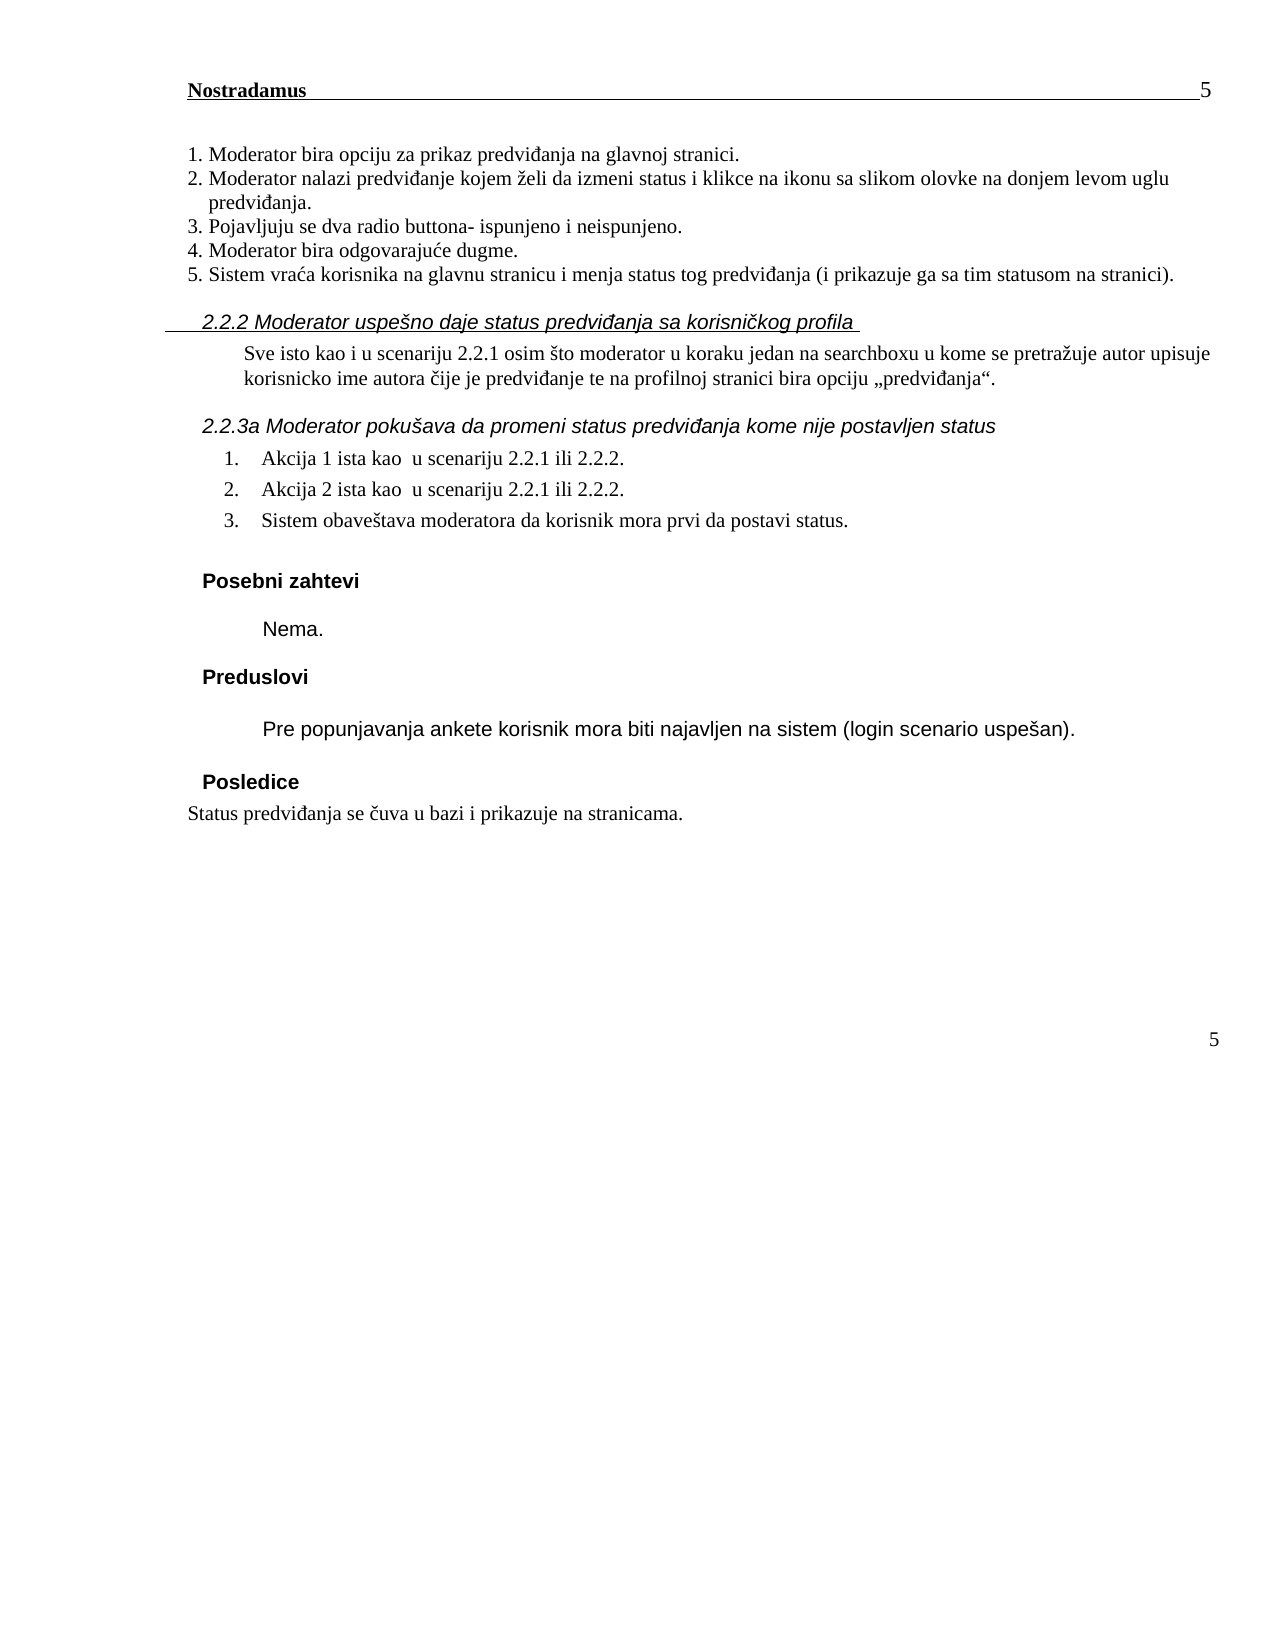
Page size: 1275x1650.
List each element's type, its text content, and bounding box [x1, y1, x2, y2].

list Moderator nalazi predviđanje kojem želi da izmeni status i klikce na ikonu sa slikom olovke na donjem levom uglu predviđanja. [187, 166, 1231, 214]
list Pojavljuju se dva radio buttona- ispunjeno i neispunjeno. [187, 214, 1231, 238]
list Sistem vraća korisnika na glavnu stranicu i menja status tog predviđanja (i prikazuje ga sa tim statusom na stranici). [187, 262, 1231, 286]
list Moderator bira opciju za prikaz predviđanja na glavnoj stranici. [187, 142, 1231, 166]
list Posledice [164, 774, 1231, 793]
text Sve isto kao i u scenariju 2.2.1 osim što moderator u koraku jedan na searchboxu u kome se pretražuje autor upisuje korisnicko ime autora čije je predviđanje te na profilnoj stranici bira opciju „predviđanja“. [243, 341, 1231, 390]
list Preduslovi [164, 665, 1231, 689]
list 2.2.3a Moderator pokušava da promeni status predviđanja kome nije postavljen status [164, 414, 1231, 438]
list 2.2.2 Moderator uspešno daje status predviđanja sa korisničkog profila [164, 310, 1231, 334]
text Pre popunjavanja ankete korisnik mora biti najavljen na sistem (login scenario uspešan). [262, 716, 1203, 740]
list Akcija 2 ista kao u scenariju 2.2.1 ili 2.2.2. [223, 477, 1231, 501]
text Status predviđanja se čuva u bazi i prikazuje na stranicama. [187, 801, 1203, 824]
list Akcija 1 ista kao u scenariju 2.2.1 ili 2.2.2. [223, 445, 1231, 469]
list Posebni zahtevi [164, 569, 1231, 593]
list Moderator bira odgovarajuće dugme. [187, 238, 1231, 262]
text Nema. [262, 617, 1231, 641]
list Sistem obaveštava moderatora da korisnik mora prvi da postavi status. [223, 508, 1231, 532]
text 5 [164, 1027, 1219, 1051]
